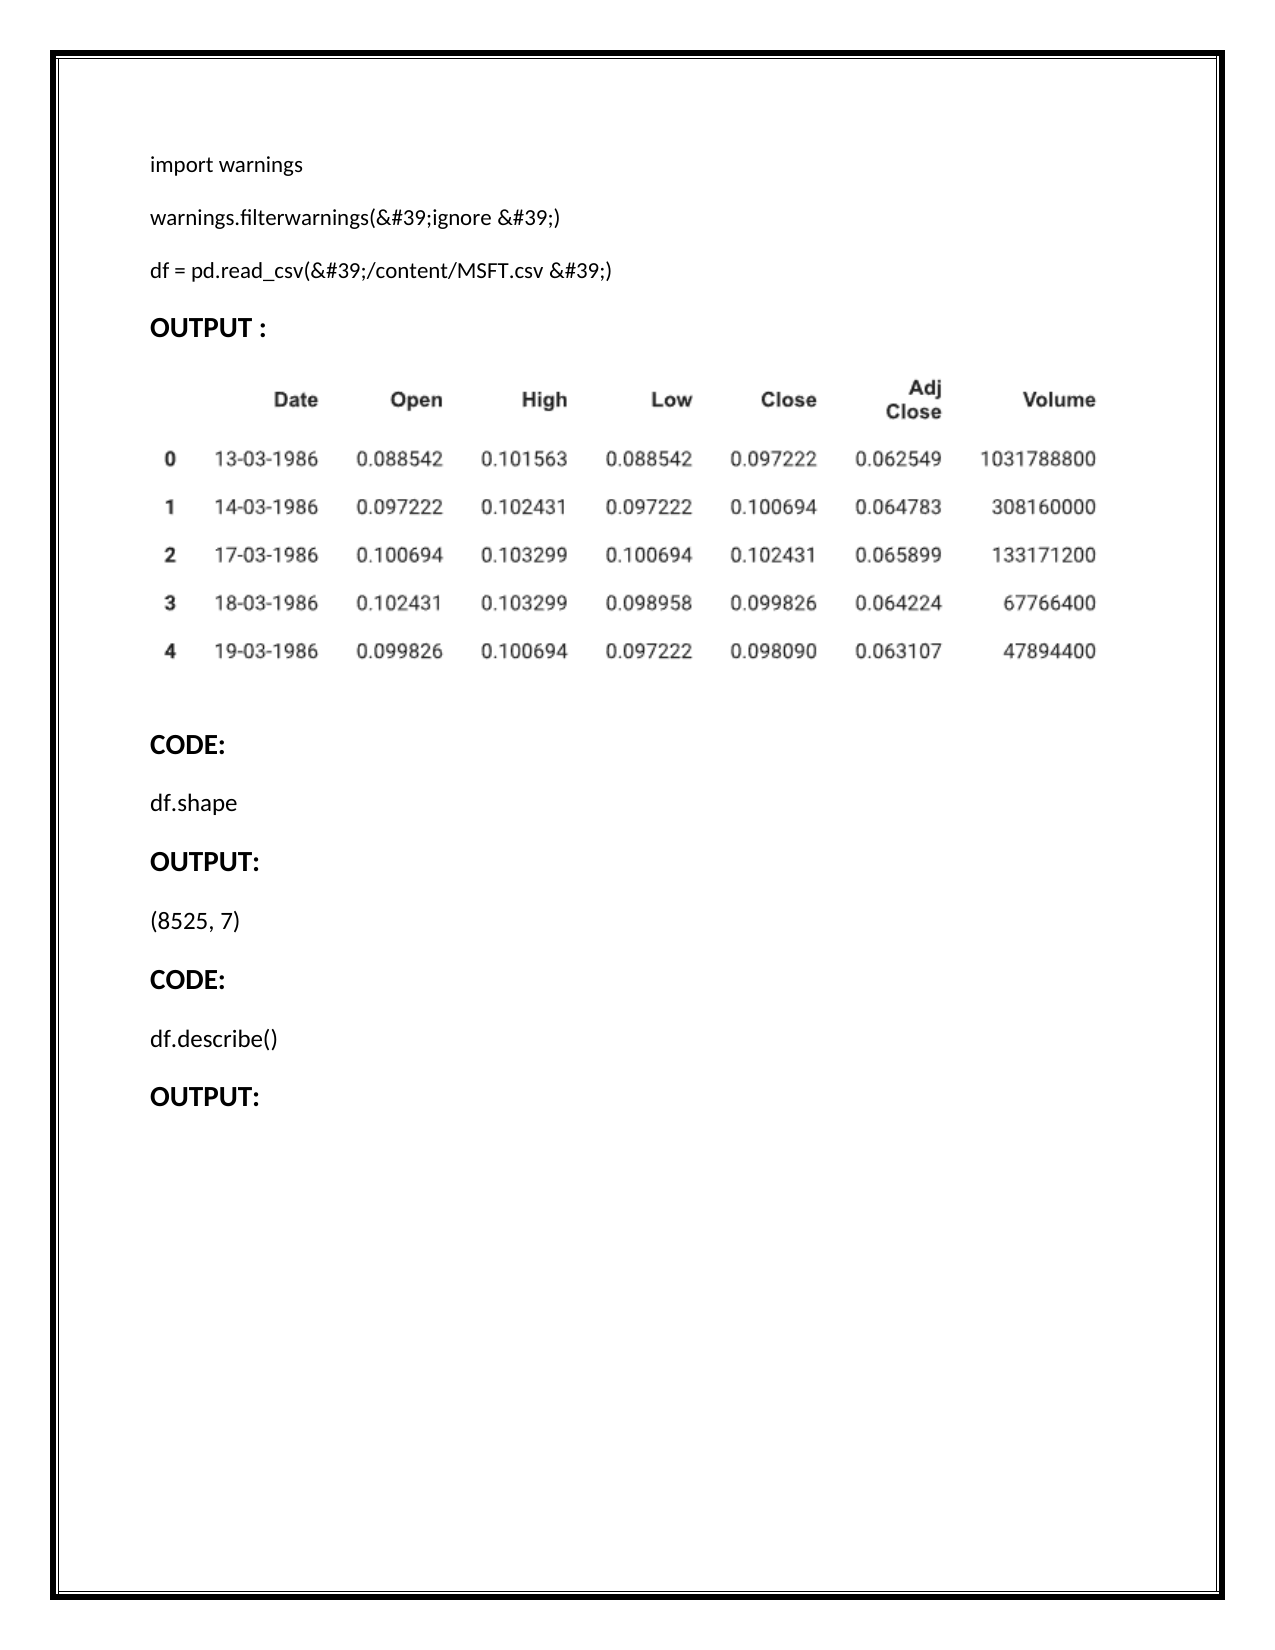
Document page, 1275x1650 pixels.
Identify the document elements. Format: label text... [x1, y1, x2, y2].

text OUTPUT: [150, 843, 1125, 879]
text OUTPUT: [150, 1078, 1125, 1114]
text df.describe() [150, 1023, 1125, 1053]
picture [150, 370, 1125, 701]
text df.shape [150, 787, 1125, 818]
text import warnings [150, 150, 1125, 178]
text (8525, 7) [150, 905, 1125, 936]
text CODE: [150, 726, 1125, 761]
text df = pd.read_csv(&#39;/content/MSFT.csv &#39;) [150, 256, 1125, 284]
text OUTPUT : [150, 309, 1125, 345]
text warnings.filterwarnings(&#39;ignore &#39;) [150, 203, 1125, 231]
text CODE: [150, 961, 1125, 997]
